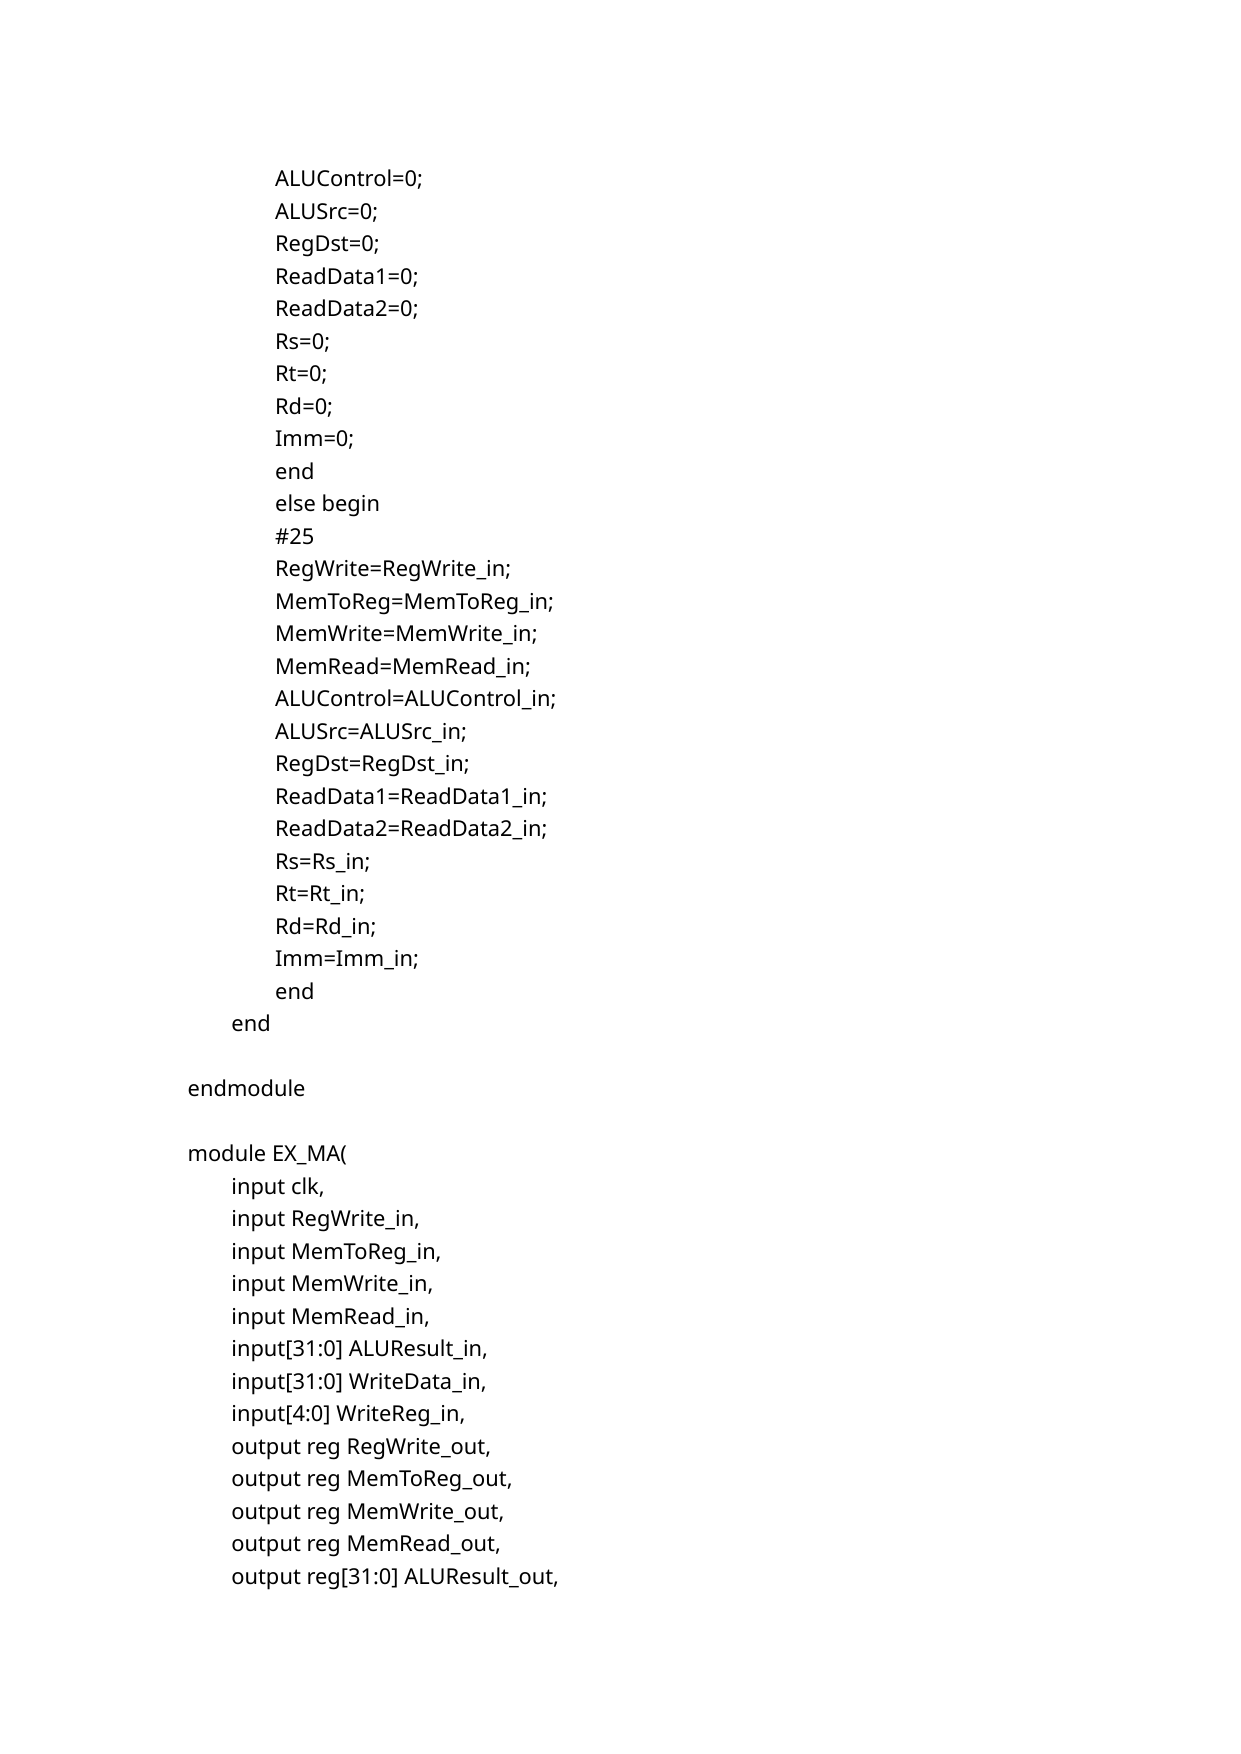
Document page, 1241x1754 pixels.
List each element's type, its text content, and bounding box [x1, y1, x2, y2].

text RegDst=RegDst_in; [187, 747, 1053, 779]
text ALUSrc=0; [187, 194, 1053, 227]
text Rt=0; [187, 357, 1053, 389]
text end [187, 974, 1053, 1007]
text ALUControl=ALUControl_in; [187, 682, 1053, 714]
text MemRead=MemRead_in; [187, 649, 1053, 682]
text input clk, [187, 1169, 1053, 1202]
text Rs=0; [187, 324, 1053, 357]
text module EX_MA( [187, 1137, 1053, 1169]
text RegDst=0; [187, 227, 1053, 259]
text input MemToReg_in, [187, 1234, 1053, 1267]
text ReadData1=ReadData1_in; [187, 779, 1053, 812]
text input[4:0] WriteReg_in, [187, 1397, 1053, 1429]
text Imm=Imm_in; [187, 942, 1053, 974]
text MemWrite=MemWrite_in; [187, 617, 1053, 649]
text output reg[31:0] ALUResult_out, [187, 1559, 1053, 1592]
text input MemRead_in, [187, 1299, 1053, 1332]
text output reg RegWrite_out, [187, 1429, 1053, 1462]
text input MemWrite_in, [187, 1267, 1053, 1299]
text MemToReg=MemToReg_in; [187, 584, 1053, 617]
text Rd=Rd_in; [187, 909, 1053, 942]
text Imm=0; [187, 422, 1053, 454]
text Rs=Rs_in; [187, 844, 1053, 877]
text endmodule [187, 1072, 1053, 1104]
text ReadData1=0; [187, 259, 1053, 292]
text ALUControl=0; [187, 162, 1053, 194]
text ReadData2=0; [187, 292, 1053, 324]
text output reg MemToReg_out, [187, 1462, 1053, 1494]
text #25 [187, 519, 1053, 552]
text output reg MemWrite_out, [187, 1494, 1053, 1527]
text RegWrite=RegWrite_in; [187, 552, 1053, 584]
text input[31:0] ALUResult_in, [187, 1332, 1053, 1364]
text output reg MemRead_out, [187, 1527, 1053, 1559]
text else begin [187, 487, 1053, 519]
text end [187, 1007, 1053, 1039]
text input[31:0] WriteData_in, [187, 1364, 1053, 1397]
text Rd=0; [187, 389, 1053, 422]
text ReadData2=ReadData2_in; [187, 812, 1053, 844]
text ALUSrc=ALUSrc_in; [187, 714, 1053, 747]
text end [187, 454, 1053, 487]
text Rt=Rt_in; [187, 877, 1053, 909]
text input RegWrite_in, [187, 1202, 1053, 1234]
